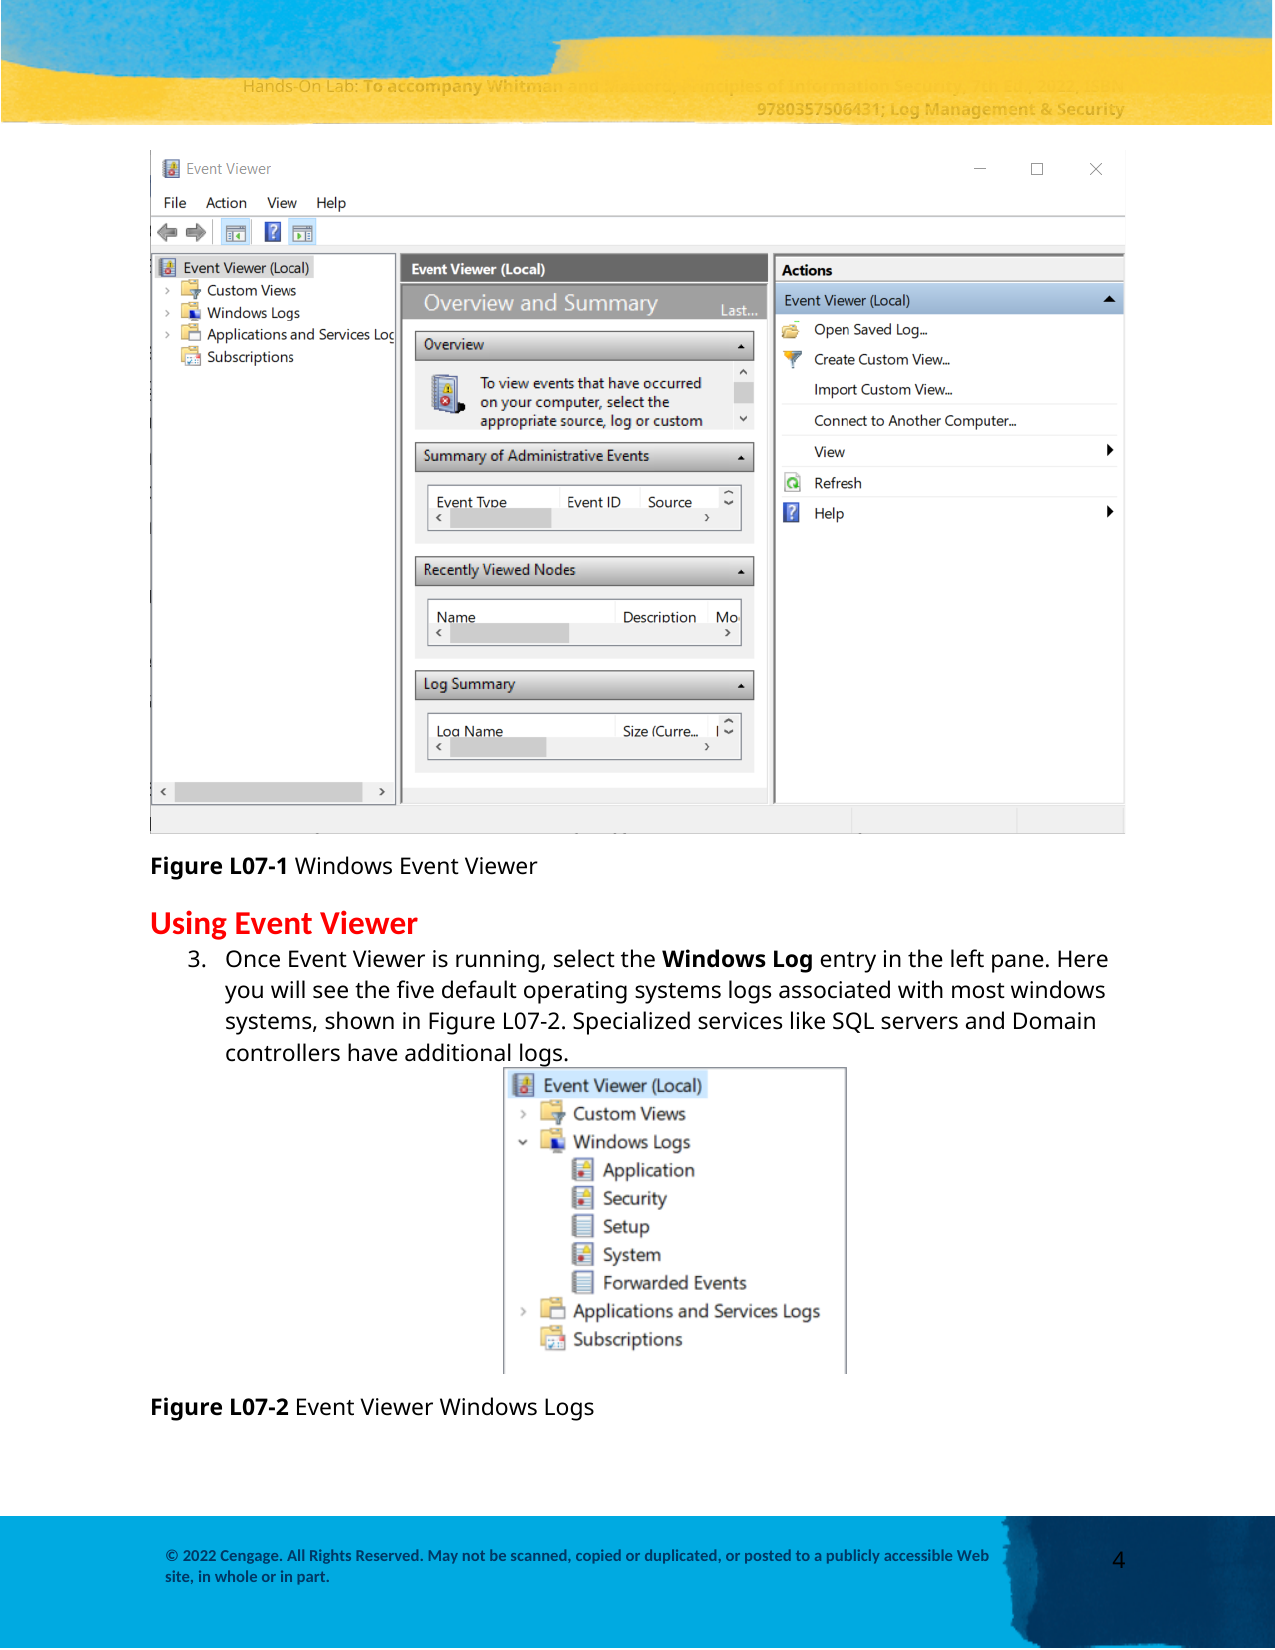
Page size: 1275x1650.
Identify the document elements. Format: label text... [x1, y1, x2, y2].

subtitle Using Event Viewer [150, 902, 1125, 943]
list Once Event Viewer is running, select the Windows Log entry in the left pane. Here you will see the five default operating systems logs associated with most windows systems, shown in Figure L07-2. Specialized services like SQL servers and Domain controllers have additional logs. [187, 943, 1125, 1068]
text Figure L07-1 Windows Event Viewer [150, 850, 1125, 881]
picture [1009, 1516, 1275, 1648]
text Figure L07-2 Event Viewer Windows Logs [150, 1391, 1125, 1422]
picture [503, 1067, 847, 1374]
picture [150, 150, 1125, 834]
